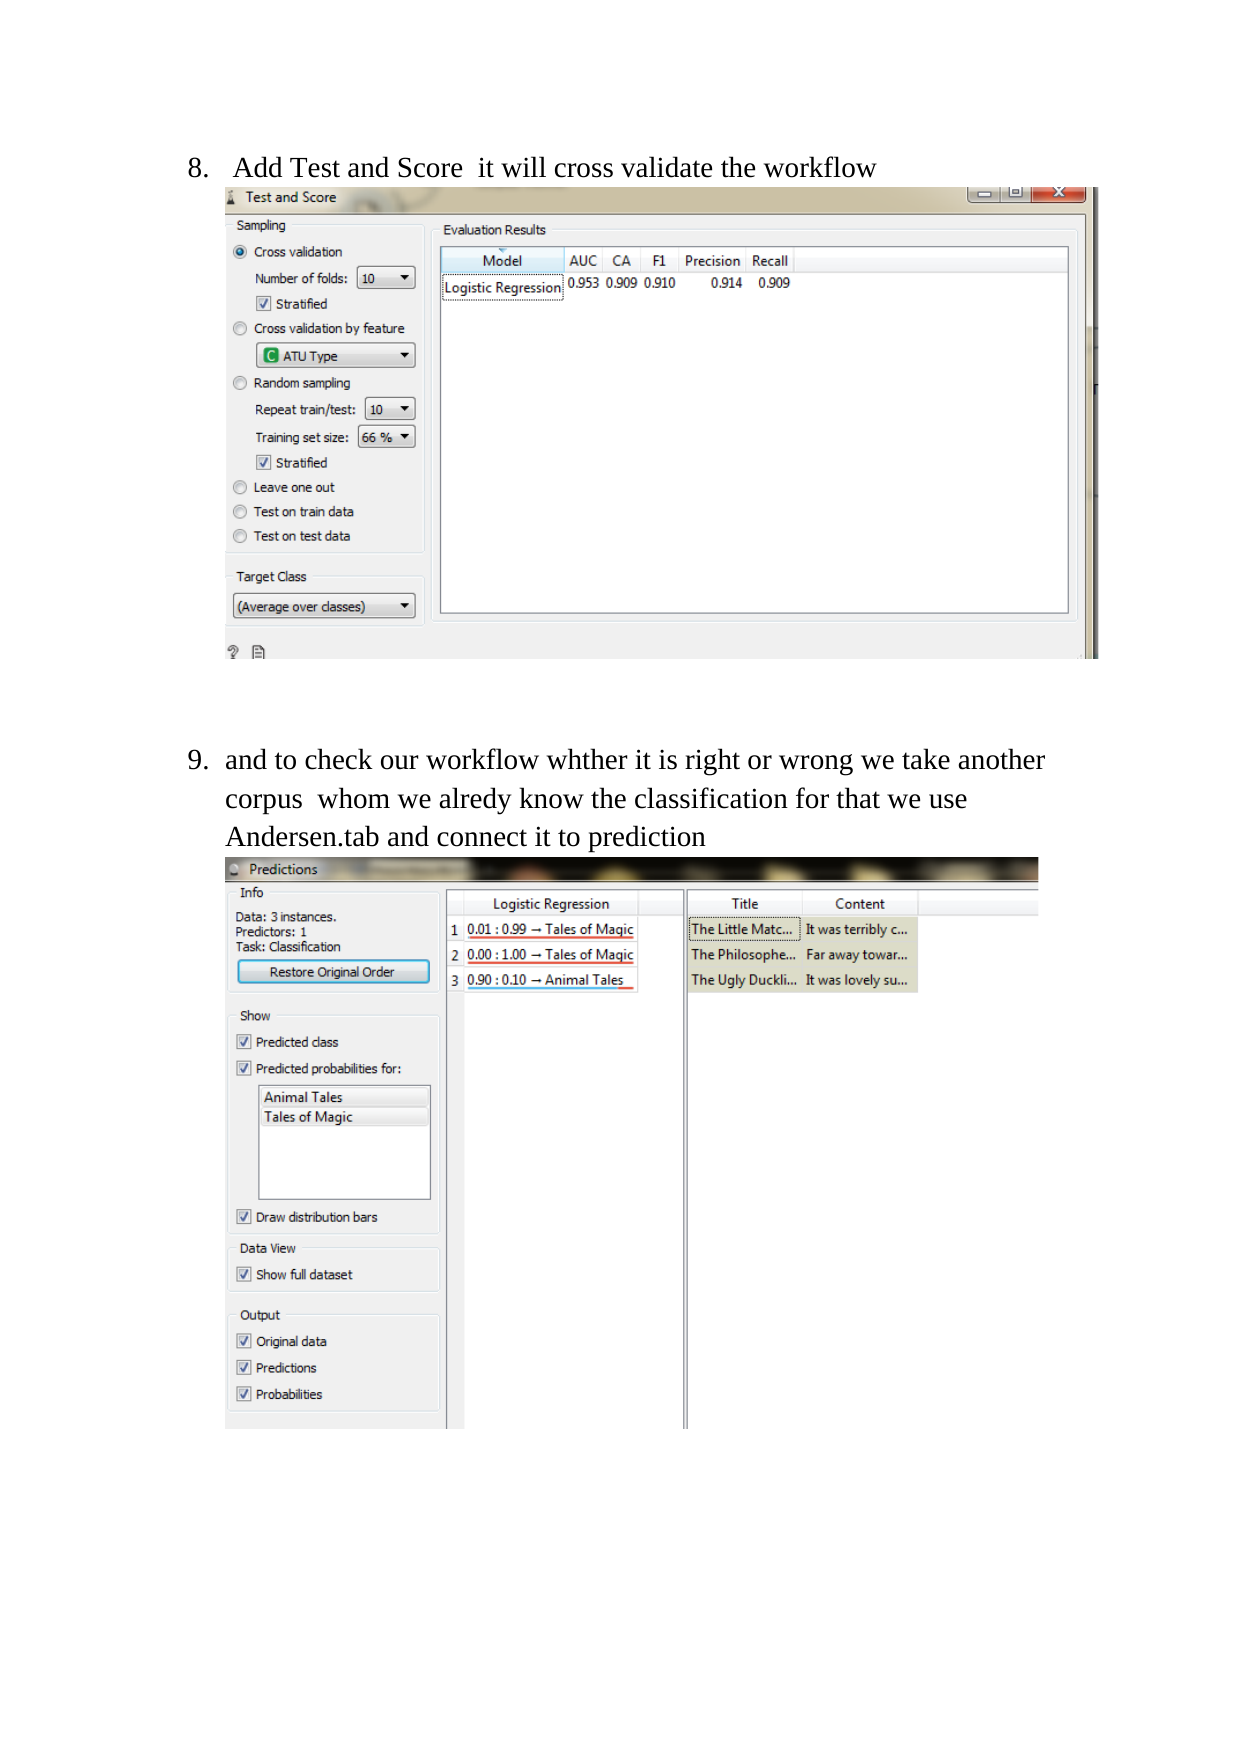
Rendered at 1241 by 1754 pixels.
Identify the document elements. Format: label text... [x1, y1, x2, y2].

picture [225, 187, 1099, 659]
picture [225, 857, 1039, 1429]
